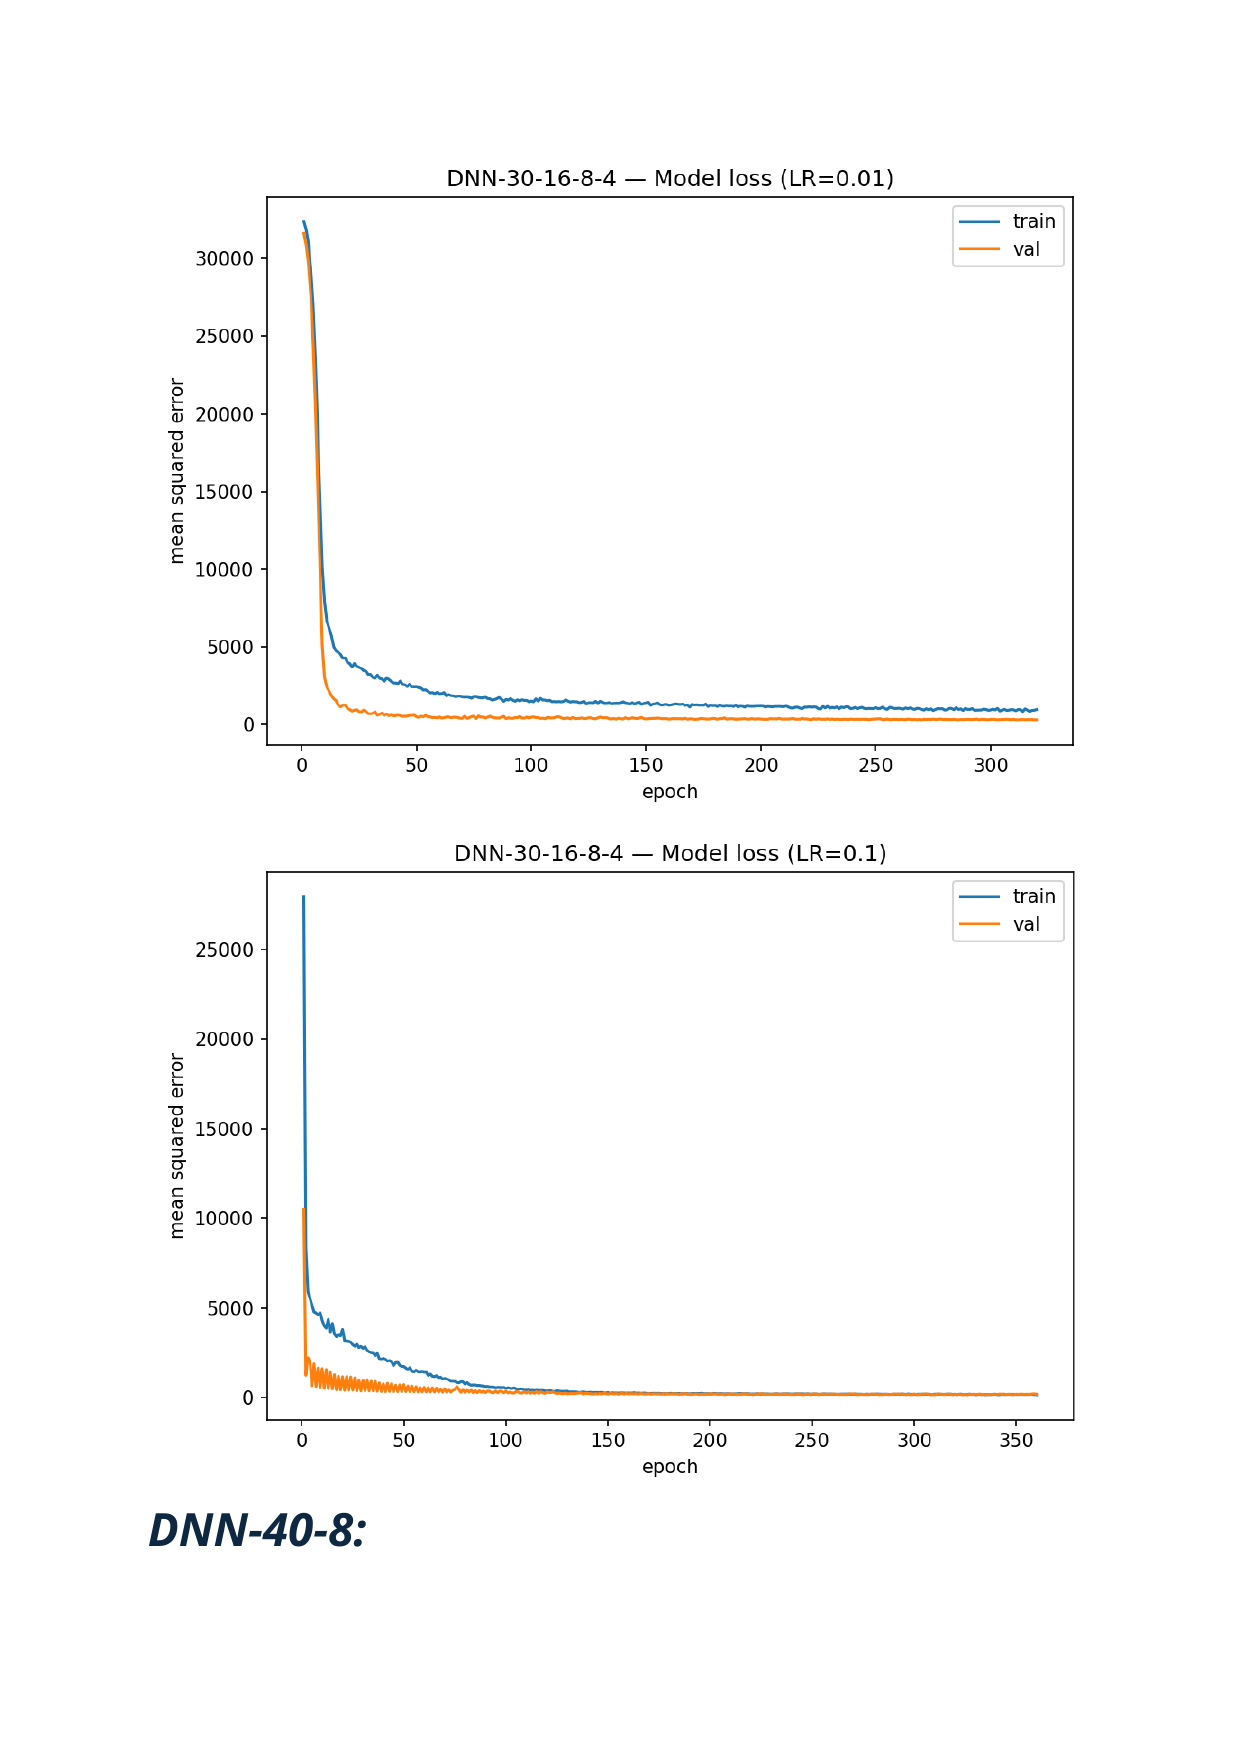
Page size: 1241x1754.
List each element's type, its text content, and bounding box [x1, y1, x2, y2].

picture [147, 147, 1093, 1498]
text DNN-40-8: [148, 1498, 1093, 1560]
